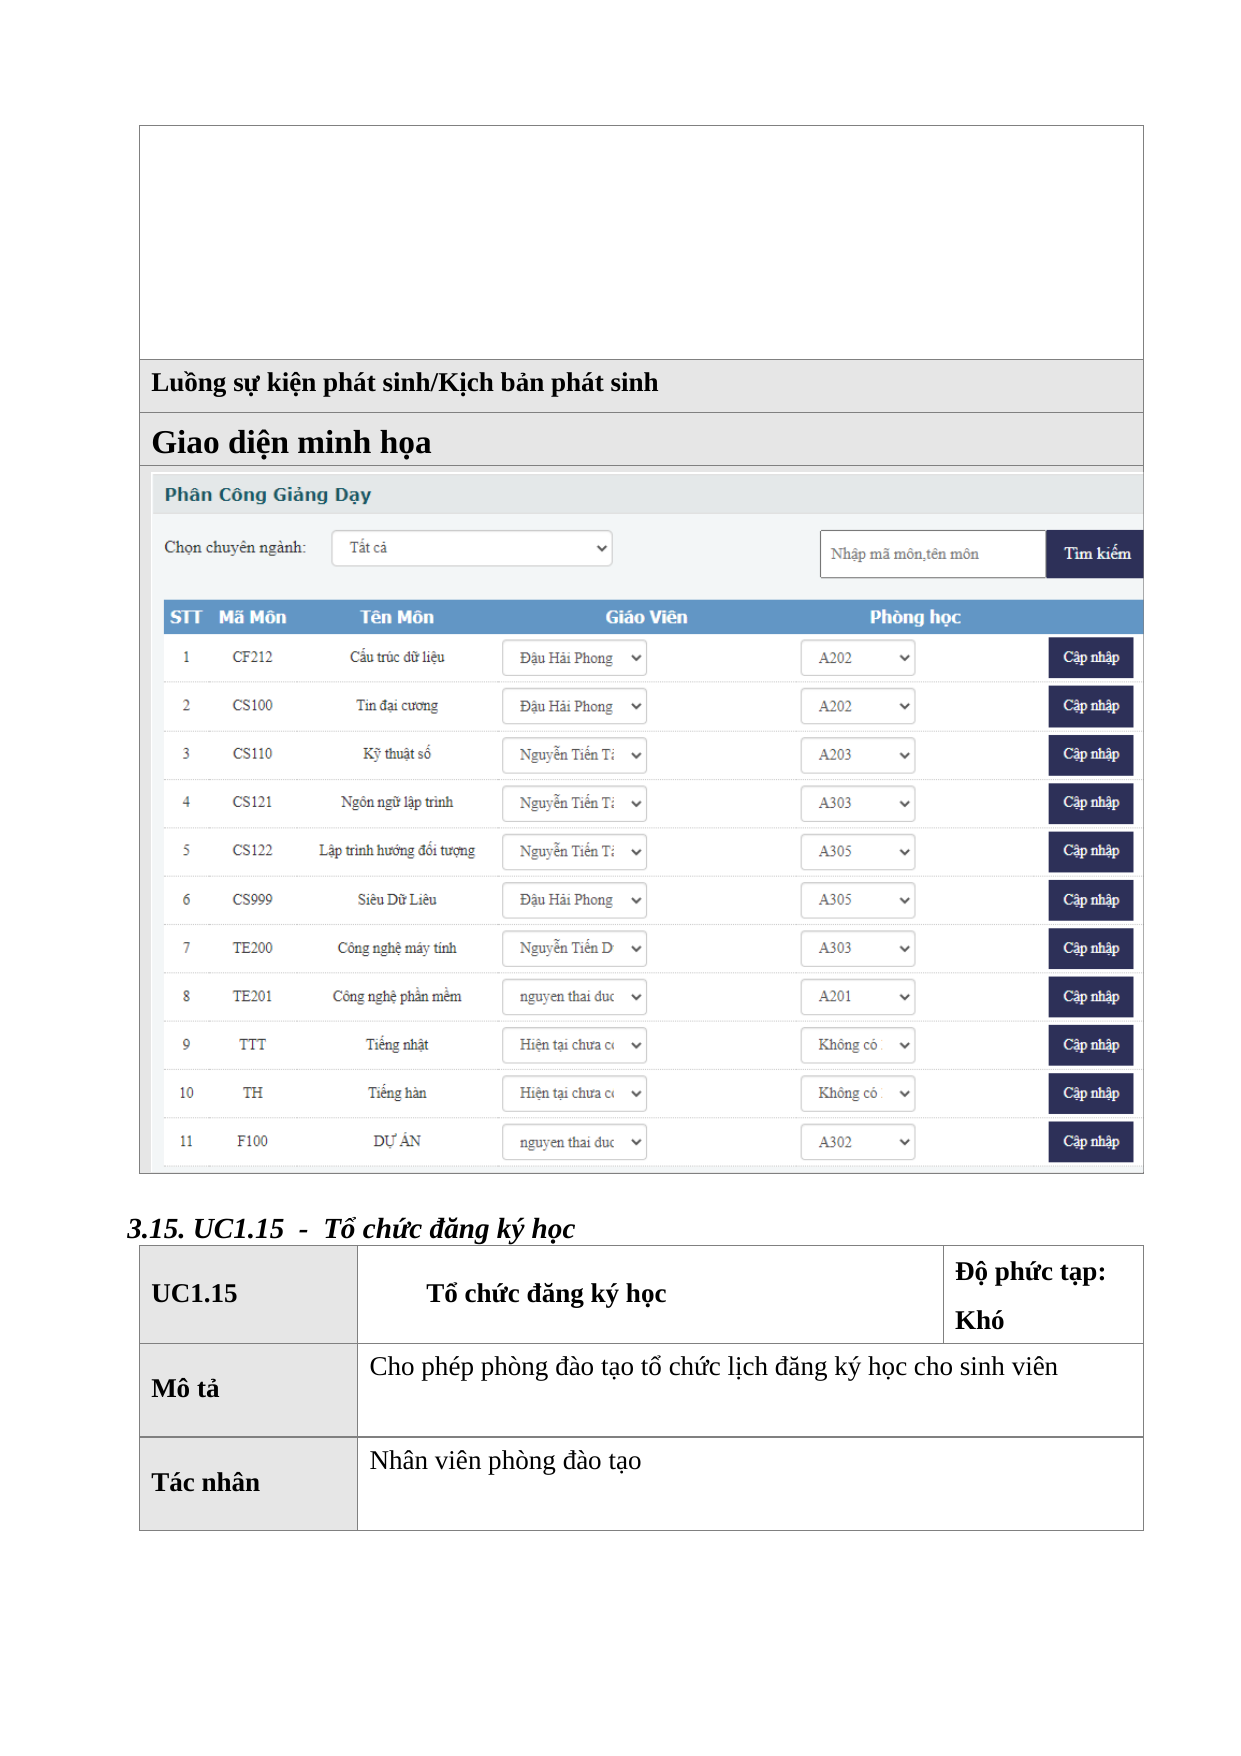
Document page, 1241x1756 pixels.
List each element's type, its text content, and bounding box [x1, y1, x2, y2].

table_cell Nhân viên phòng đào tạo [358, 1438, 1143, 1530]
table_cell [140, 126, 1143, 359]
table_cell Tác nhân [140, 1438, 357, 1530]
table_header Tổ chức đăng ký học [358, 1246, 943, 1343]
table_cell Giao diện minh họa [140, 413, 1143, 465]
subtitle 3.15. UC1.15 - Tổ chức đăng ký học [127, 1212, 1157, 1245]
table_cell Cho phép phòng đào tạo tổ chức lịch đăng ký học cho sinh viên [358, 1344, 1143, 1436]
picture [151, 472, 1144, 1172]
table_cell Luồng sự kiện phát sinh/Kịch bản phát sinh [140, 360, 1143, 412]
table_header UC1.15 [140, 1246, 357, 1343]
table_cell [140, 466, 1143, 1173]
table_cell Mô tả [140, 1344, 357, 1436]
table_header Độ phức tạp: Khó [944, 1246, 1143, 1343]
